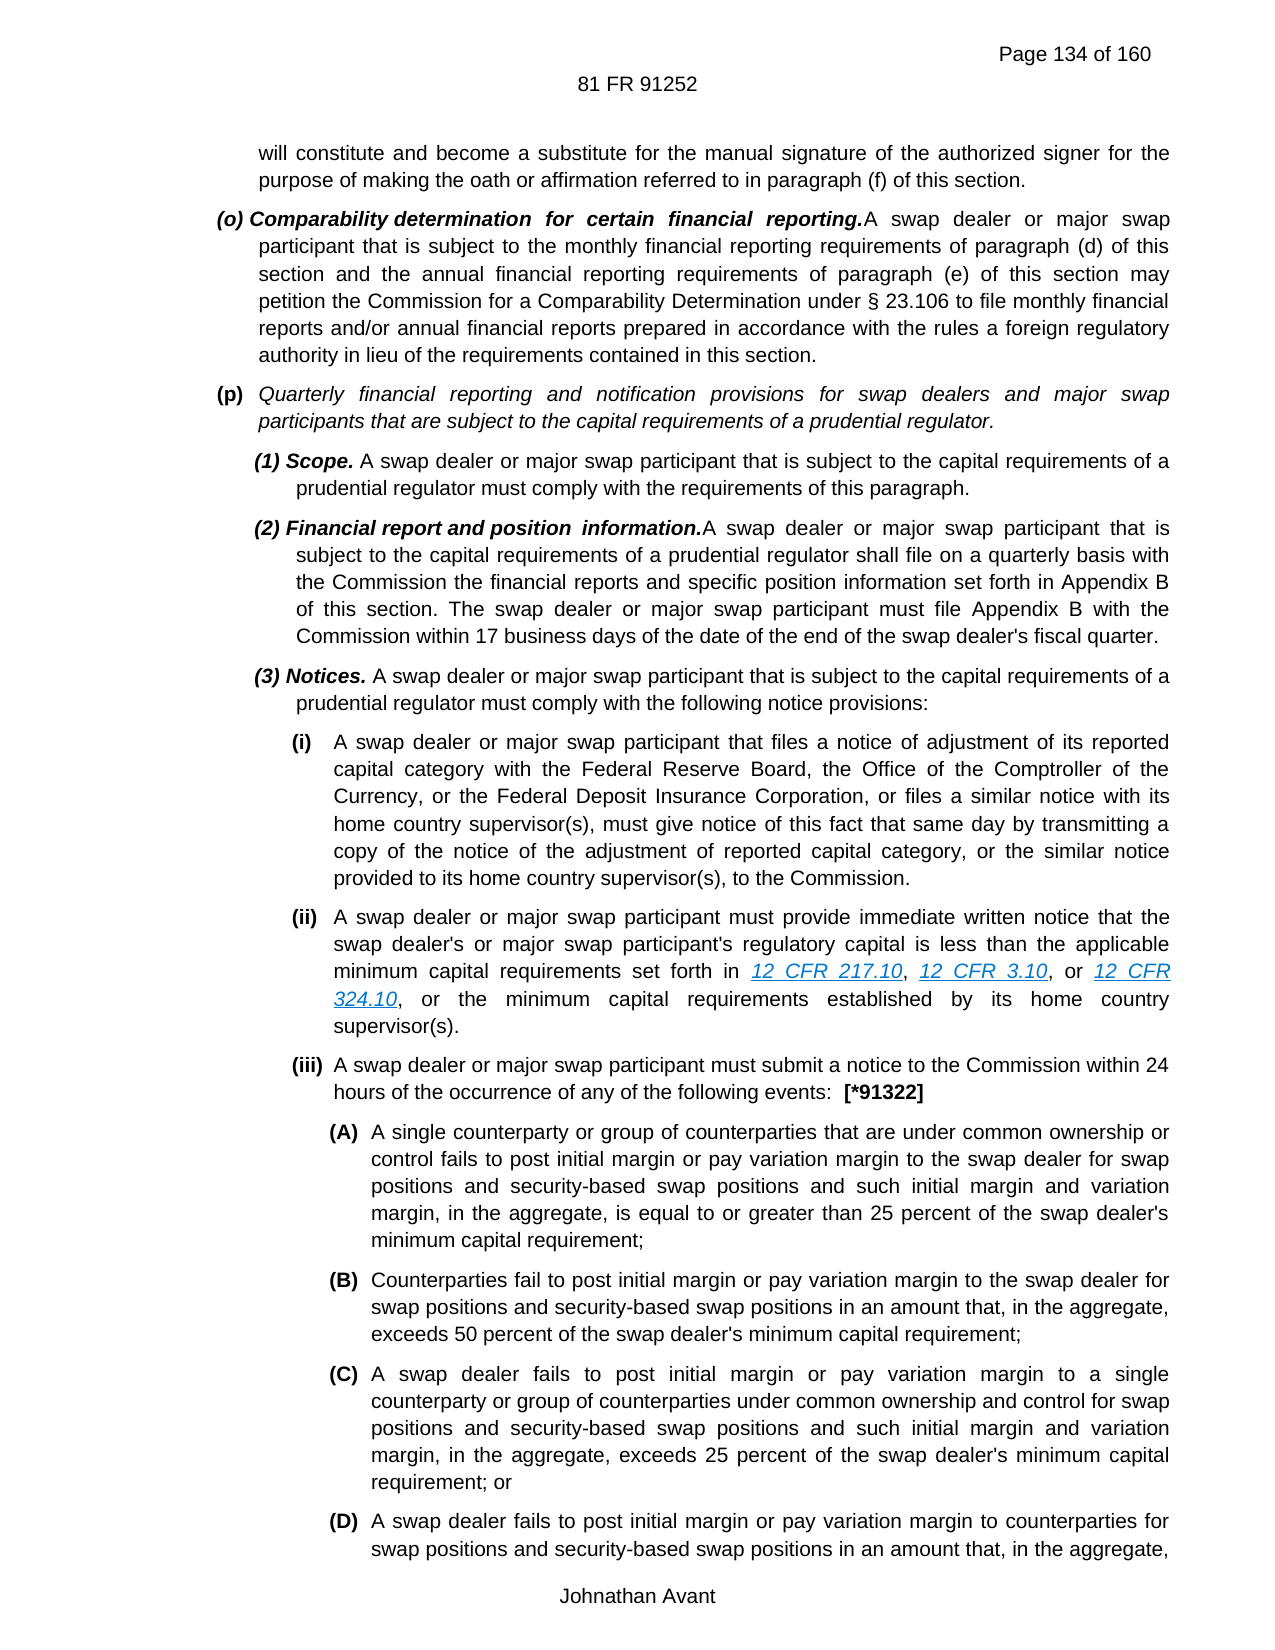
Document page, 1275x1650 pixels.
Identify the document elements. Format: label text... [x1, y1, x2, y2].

list Quarterly financial reporting and notification provisions for swap dealers and major swap participants that are subject to the capital requirements of a prudential regulator. [217, 379, 1171, 433]
list A swap dealer or major swap participant must provide immediate written notice that the swap dealer's or major swap participant's regulatory capital is less than the applicable minimum capital requirements set forth in 12 CFR 217.10, 12 CFR 3.10, or 12 CFR 324.10, or the minimum capital requirements established by its home country supervisor(s). [292, 902, 1171, 1037]
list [329, 1506, 1171, 1560]
list ion information.A swap dealer or major swap participant that is subject to the capital requirements of a prudential regulator shall file on a quarterly basis with the Commission the financial reports and specific position information set forth in Appendix B of this section. The swap dealer or major swap participant must file Appendix B with the Commission within 17 business days of the date of the end of the swap dealer's fiscal quarter. [254, 512, 1171, 648]
list A swap dealer or major swap participant that files a notice of adjustment of its reported capital category with the Federal Reserve Board, the Office of the Comptroller of the Currency, or the Federal Deposit Insurance Corporation, or files a similar notice with its home country supervisor(s), must give notice of this fact that same day by transmitting a copy of the notice of the adjustment of reported capital category, or the similar notice provided to its home country supervisor(s), to the Commission. [292, 727, 1171, 889]
list A single counterparty or group of counterparties that are under common ownership or control fails to post initial margin or pay variation margin to the swap dealer for swap positions and security-based swap positions and such initial margin and variation margin, in the aggregate, is equal to or greater than 25 percent of the swap dealer's minimum capital requirement; [329, 1117, 1171, 1252]
list Counterparties fail to post initial margin or pay variation margin to the swap dealer for swap positions and security-based swap positions in an amount that, in the aggregate, exceeds 50 percent of the swap dealer's minimum capital requirement; [329, 1264, 1171, 1346]
list A swap dealer or major swap participant must submit a notice to the Commission within 24 hours of the occurrence of any of the following events: [*91322] [292, 1050, 1171, 1104]
list A swap dealer or major swap participant that is subject to the capital requirements of a prudential regulator must comply with the following notice provisions: [254, 660, 1171, 714]
list n for certain financial reporting.A swap dealer or major swap participant that is subject to the monthly financial reporting requirements of paragraph (d) of this section and the annual financial reporting requirements of paragraph (e) of this section may petition the Commission for a Comparability Determination under § 23.106 to file monthly financial reports and/or annual financial reports prepared in accordance with the rules a foreign regulatory authority in lieu of the requirements contained in this section. [217, 204, 1171, 367]
list A swap dealer or major swap participant that is subject to the capital requirements of a prudential regulator must comply with the requirements of this paragraph. [254, 446, 1171, 500]
list A swap dealer fails to post initial margin or pay variation margin to a single counterparty or group of counterparties under common ownership and control for swap positions and security-based swap positions and such initial margin and variation margin, in the aggregate, exceeds 25 percent of the swap dealer's minimum capital requirement; or [329, 1358, 1171, 1494]
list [217, 137, 1171, 192]
